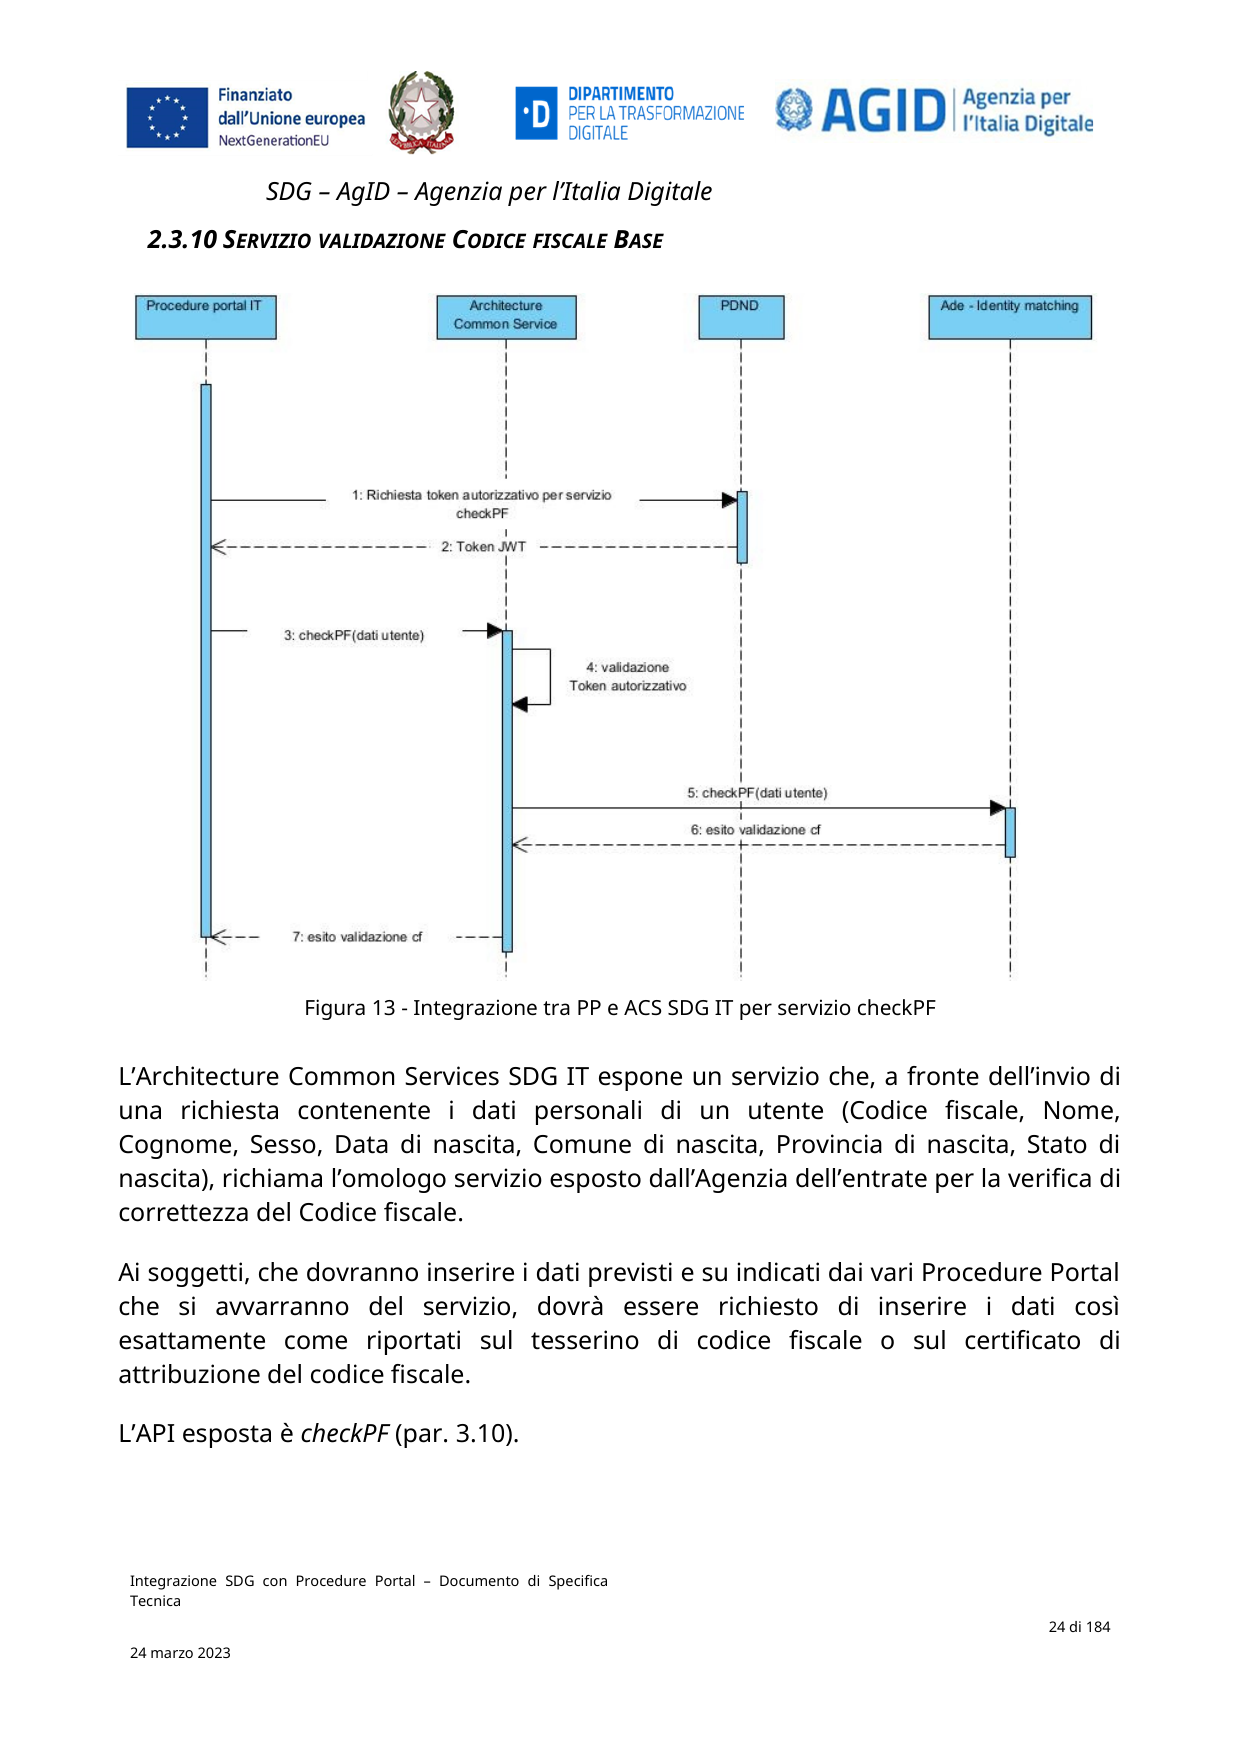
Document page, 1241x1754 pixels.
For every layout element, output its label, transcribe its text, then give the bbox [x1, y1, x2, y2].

text Figura 13 - Integrazione tra PP e ACS SDG IT per servizio checkPF [118, 993, 1122, 1021]
picture [133, 293, 1107, 981]
text L’API esposta è checkPF (par. 3.10). [118, 1415, 1122, 1449]
subtitle Servizio validazione Codice fiscale Base [148, 222, 1122, 256]
text L’Architecture Common Services SDG IT espone un servizio che, a fronte dell’invio di una richiesta contenente i dati personali di un utente (Codice fiscale, Nome, Cognome, Sesso, Data di nascita, Comune di nascita, Provincia di nascita, Stato di nascita), richiama l’omologo servizio esposto dall’Agenzia dell’entrate per la verifica di correttezza del Codice fiscale. [118, 1059, 1122, 1229]
picture [118, 71, 1094, 157]
text Ai soggetti, che dovranno inserire i dati previsti e su indicati dai vari Procedure Portal che si avvarranno del servizio, dovrà essere richiesto di inserire i dati così esattamente come riportati sul tesserino di codice fiscale o sul certificato di attribuzione del codice fiscale. [118, 1254, 1122, 1390]
